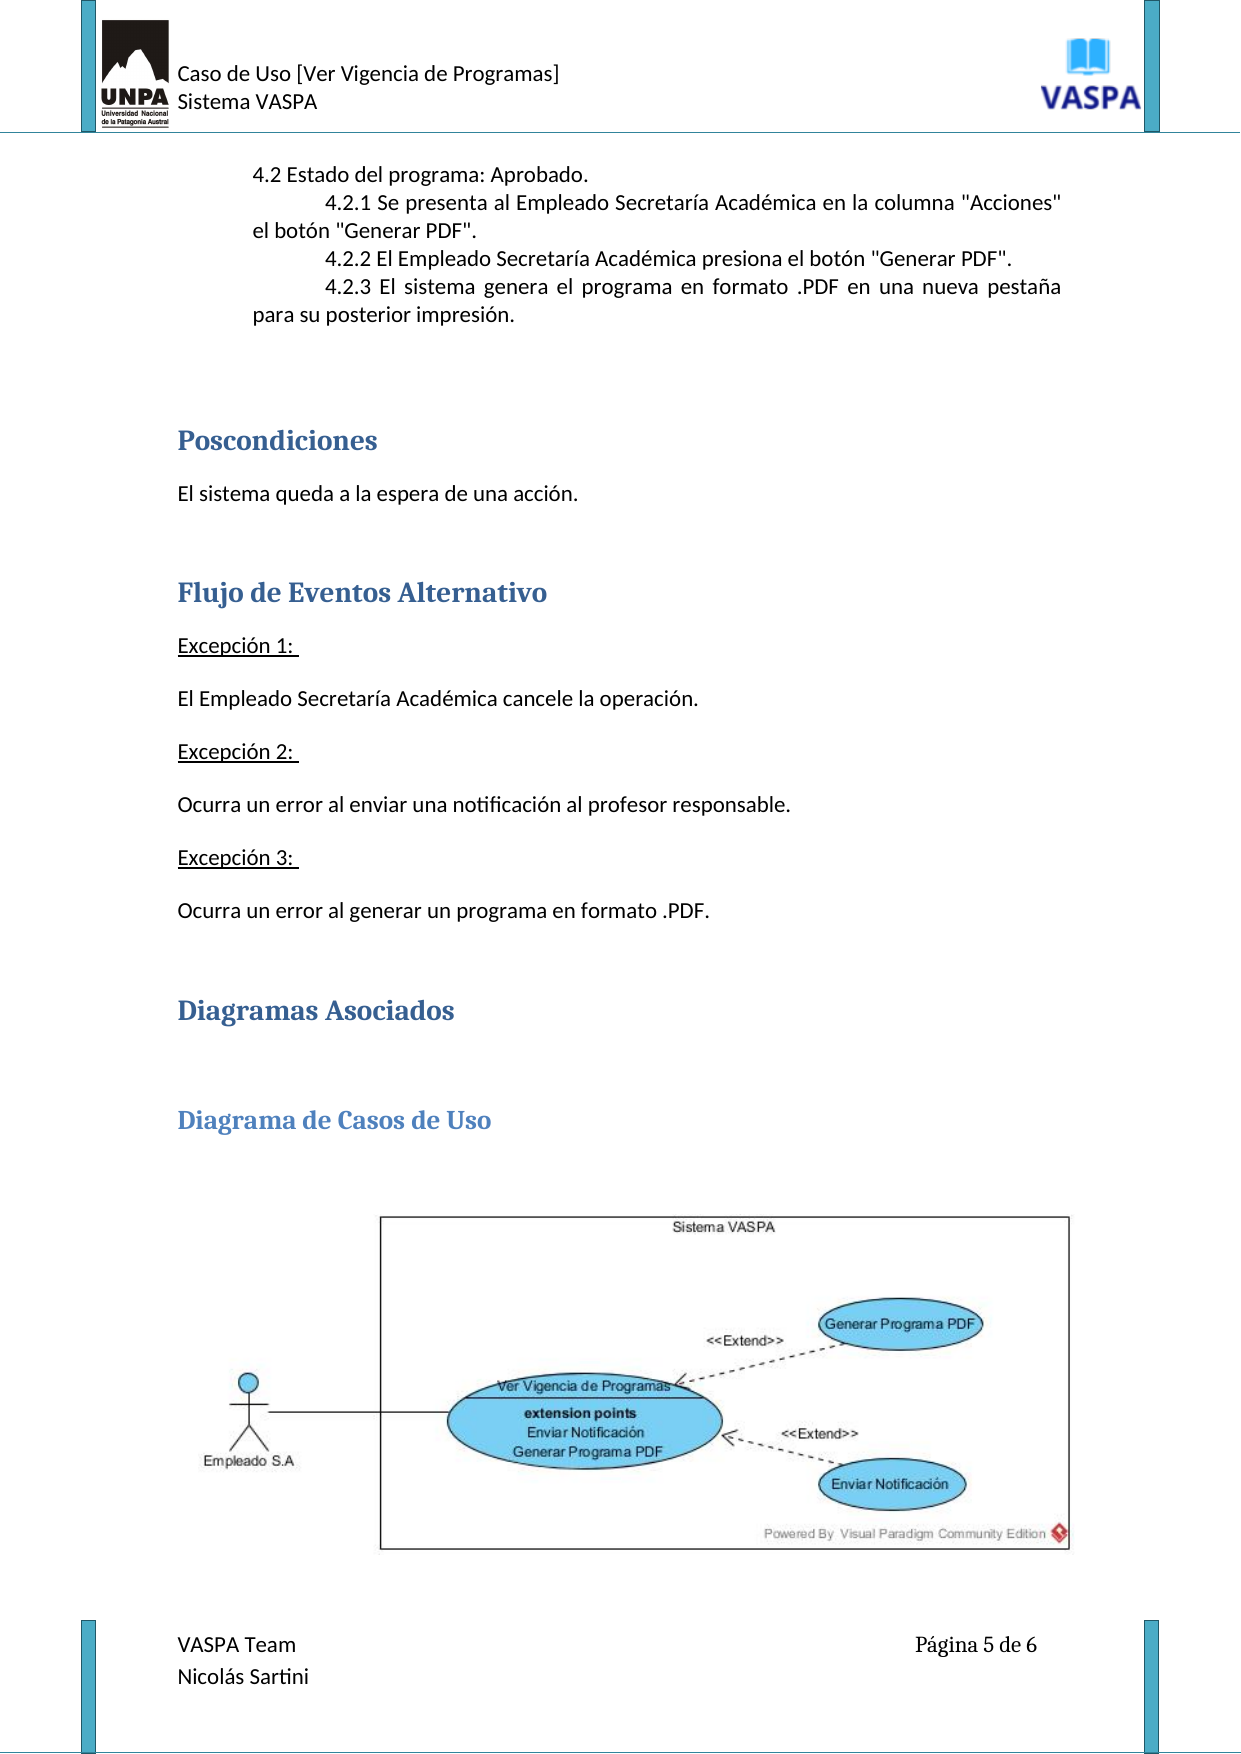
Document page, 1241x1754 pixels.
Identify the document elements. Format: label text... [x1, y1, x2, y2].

text 4.2.1 Se presenta al Empleado Secretaría Académica en la columna "Acciones" el botón "Generar PDF". [252, 188, 1063, 244]
text Ocurra un error al enviar una notificación al profesor responsable. [177, 790, 1063, 818]
picture [1036, 18, 1146, 129]
text 4.2.2 El Empleado Secretaría Académica presiona el botón "Generar PDF". [252, 244, 1063, 272]
text Poscondiciones [177, 424, 1063, 458]
picture [100, 18, 170, 129]
text 4.2.3 El sistema genera el programa en formato .PDF en una nueva pestaña para su posterior impresión. [252, 272, 1063, 328]
text Flujo de Eventos Alternativo [177, 577, 1063, 610]
text Diagrama de Casos de Uso [177, 1105, 1063, 1136]
text Diagramas Asociados [177, 994, 1063, 1027]
text El Empleado Secretaría Académica cancele la operación. [177, 684, 1063, 712]
text Excepción 3: [177, 843, 1063, 871]
picture [188, 1214, 1075, 1555]
text Excepción 2: [177, 737, 1063, 765]
text Ocurra un error al generar un programa en formato .PDF. [177, 896, 1063, 924]
text Excepción 1: [177, 631, 1063, 659]
text El sistema queda a la espera de una acción. [177, 479, 1063, 507]
text 4.2 Estado del programa: Aprobado. [252, 160, 1063, 188]
